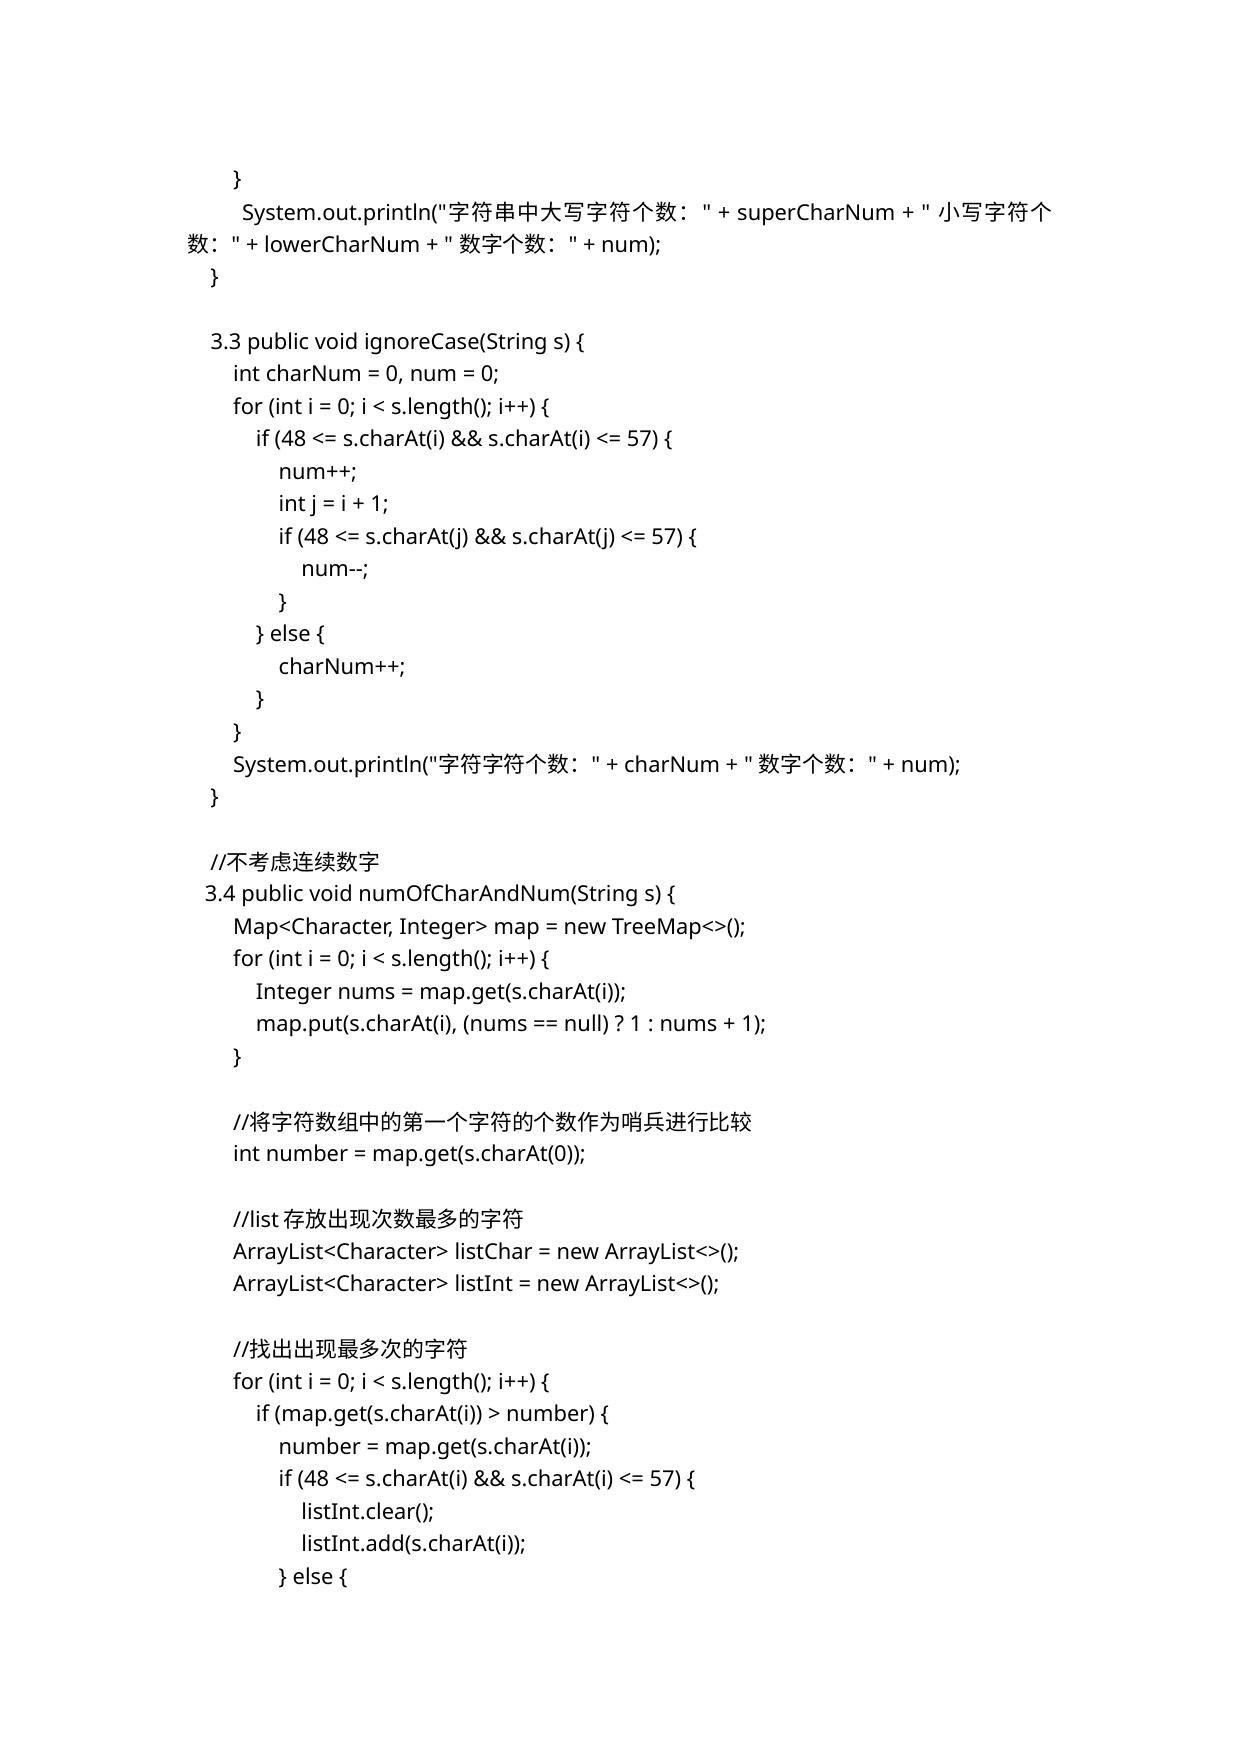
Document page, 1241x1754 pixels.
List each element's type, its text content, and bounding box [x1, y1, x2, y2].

text for (int i = 0; i < s.length(); i++) { [187, 1364, 1053, 1397]
text } [187, 714, 1053, 747]
text } [187, 584, 1053, 617]
text for (int i = 0; i < s.length(); i++) { [187, 942, 1053, 974]
text Integer nums = map.get(s.charAt(i)); [187, 974, 1053, 1007]
text } [187, 162, 1053, 194]
text System.out.println("字符字符个数：" + charNum + " 数字个数：" + num); [187, 747, 1053, 779]
text if (48 <= s.charAt(i) && s.charAt(i) <= 57) { [187, 422, 1053, 454]
text } [187, 259, 1053, 292]
text num++; [187, 454, 1053, 487]
text int charNum = 0, num = 0; [187, 357, 1053, 389]
text //将字符数组中的第一个字符的个数作为哨兵进行比较 [187, 1104, 1053, 1137]
text System.out.println("字符串中大写字符个数：" + superCharNum + " 小写字符个数：" + lowerCharNum + " 数字个数：" + num); [187, 194, 1053, 259]
text ArrayList<Character> listChar = new ArrayList<>(); [187, 1234, 1053, 1267]
text listInt.add(s.charAt(i)); [187, 1527, 1053, 1559]
text num--; [187, 552, 1053, 584]
text } [187, 682, 1053, 714]
text } else { [187, 617, 1053, 649]
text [187, 1462, 1053, 1494]
text for (int i = 0; i < s.length(); i++) { [187, 389, 1053, 422]
text //list存放出现次数最多的字符 [187, 1202, 1053, 1234]
text } else { [187, 1559, 1053, 1592]
text Map<Character, Integer> map = new TreeMap<>(); [187, 909, 1053, 942]
text //不考虑连续数字 [187, 844, 1053, 877]
text int number = map.get(s.charAt(0)); [187, 1137, 1053, 1169]
text int j = i + 1; [187, 487, 1053, 519]
text 3.3 public void ignoreCase(String s) { [187, 324, 1053, 357]
text 3.4 public void numOfCharAndNum(String s) { [187, 877, 1053, 909]
text listInt.clear(); [187, 1494, 1053, 1527]
text if (map.get(s.charAt(i)) > number) { [187, 1397, 1053, 1429]
text //找出出现最多次的字符 [187, 1332, 1053, 1364]
text number = map.get(s.charAt(i)); [187, 1429, 1053, 1462]
text } [187, 1039, 1053, 1072]
text if (48 <= s.charAt(j) && s.charAt(j) <= 57) { [187, 519, 1053, 552]
text ArrayList<Character> listInt = new ArrayList<>(); [187, 1267, 1053, 1299]
text } [187, 779, 1053, 812]
text charNum++; [187, 649, 1053, 682]
text map.put(s.charAt(i), (nums == null) ? 1 : nums + 1); [187, 1007, 1053, 1039]
